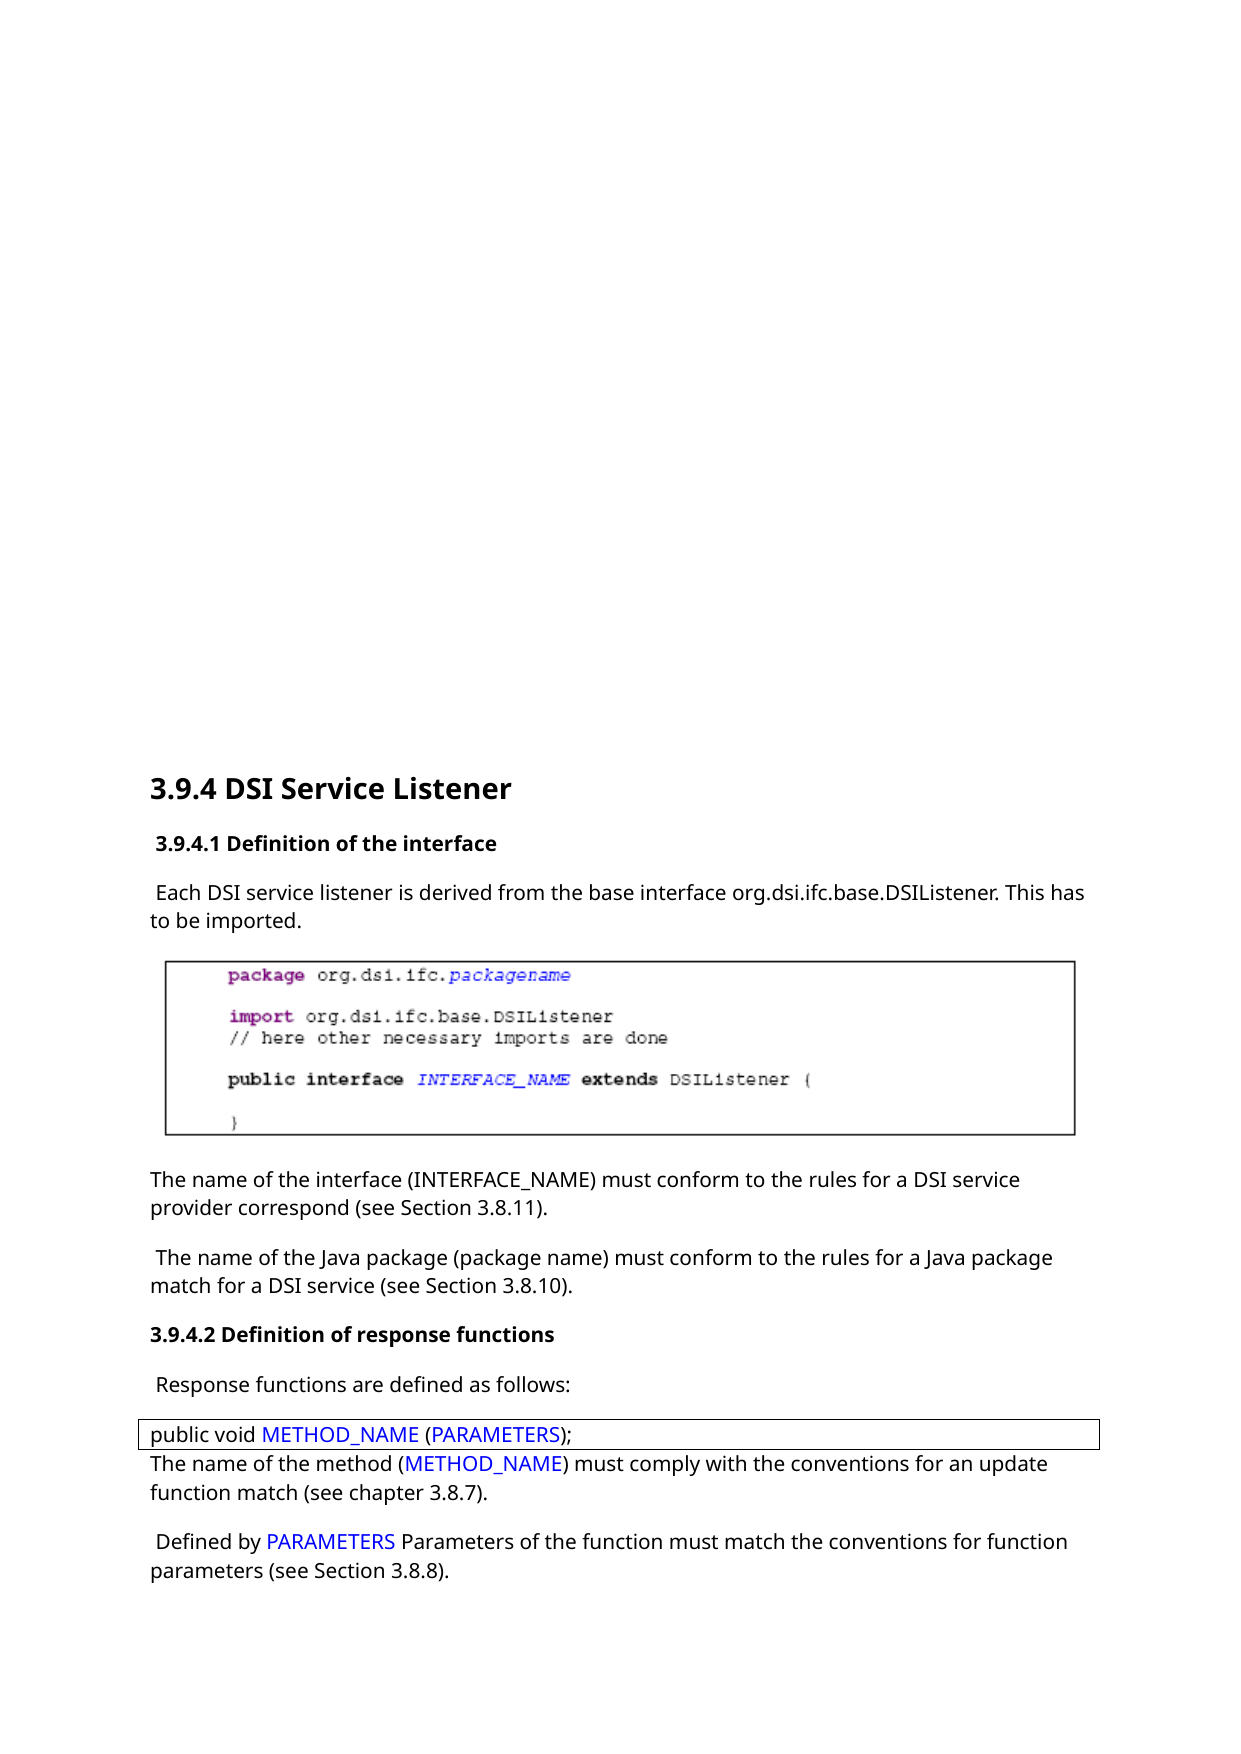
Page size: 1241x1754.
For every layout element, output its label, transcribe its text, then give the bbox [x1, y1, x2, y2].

text The name of the Java package (package name) must conform to the rules for a Java package match for a DSI service (see Section 3.8.10). [150, 1243, 1090, 1300]
picture [150, 956, 1091, 1145]
text The name of the interface (INTERFACE_NAME) must conform to the rules for a DSI service provider correspond (see Section 3.8.11). [150, 1165, 1090, 1222]
text Response functions are defined as follows: [150, 1370, 1090, 1398]
text 3.9.4.1 Definition of the interface [150, 829, 1090, 857]
table_header public void METHOD_NAME (PARAMETERS); [139, 1420, 1099, 1448]
text Defined by PARAMETERS Parameters of the function must match the conventions for function parameters (see Section 3.8.8). [150, 1527, 1090, 1584]
text Each DSI service listener is derived from the base interface org.dsi.ifc.base.DSIListener. This has to be imported. [150, 878, 1090, 935]
text 3.9.4.2 Definition of response functions [150, 1321, 1090, 1349]
text The name of the method (METHOD_NAME) must comply with the conventions for an update function match (see chapter 3.8.7). [150, 1450, 1090, 1506]
text 3.9.4 DSI Service Listener [150, 768, 1090, 808]
